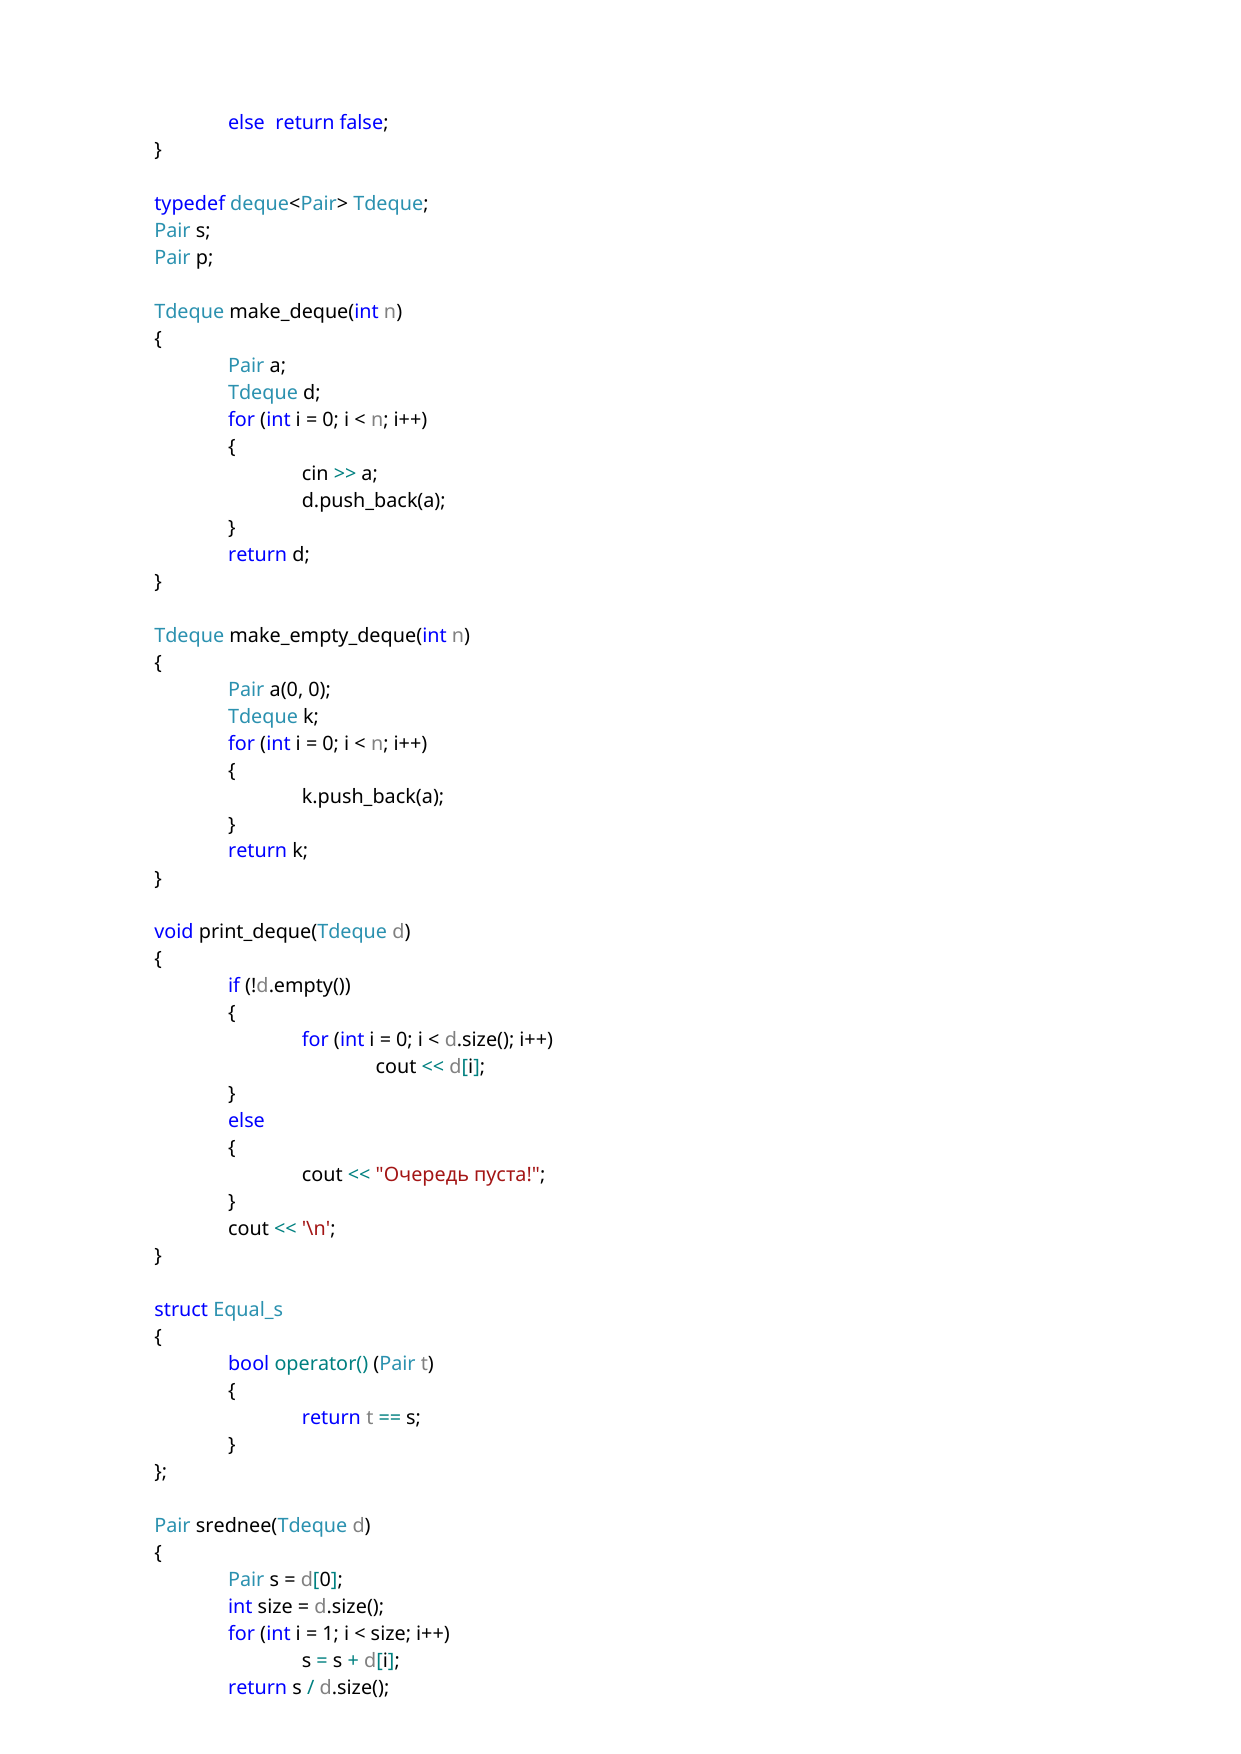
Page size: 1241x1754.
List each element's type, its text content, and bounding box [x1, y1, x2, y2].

text } [154, 810, 1217, 837]
text Tdeque d; [154, 378, 1217, 405]
text for (int i = 0; i < n; i++) [154, 729, 1217, 756]
text Tdeque make_deque(int n) [154, 297, 1217, 324]
text Tdeque make_empty_deque(int n) [154, 621, 1217, 648]
text Pair a; [154, 351, 1217, 378]
text } [154, 513, 1217, 540]
text Pair srednee(Tdeque d) [154, 1511, 1217, 1538]
text { [154, 1133, 1217, 1161]
text for (int i = 0; i < n; i++) [154, 405, 1217, 432]
text return d; [154, 540, 1217, 567]
text Pair s = d[0]; [154, 1565, 1217, 1592]
text } [154, 1187, 1217, 1214]
text cin >> a; [154, 459, 1217, 486]
text typedef deque<Pair> Tdeque; [154, 189, 1217, 216]
text bool operator() (Pair t) [154, 1349, 1217, 1376]
text Tdeque k; [154, 702, 1217, 729]
text return s / d.size(); [154, 1673, 1217, 1700]
text { [154, 324, 1217, 351]
text } [154, 1241, 1217, 1268]
text cout << '\n'; [154, 1214, 1217, 1241]
text { [154, 945, 1217, 972]
text }; [154, 1457, 1217, 1484]
text { [154, 648, 1217, 675]
text { [154, 999, 1217, 1026]
text else return false; [154, 108, 1217, 135]
text Pair a(0, 0); [154, 675, 1217, 702]
text { [154, 1538, 1217, 1565]
text if (!d.empty()) [154, 972, 1217, 999]
text cout << d[i]; [154, 1053, 1217, 1079]
text Pair s; [154, 216, 1217, 243]
text void print_deque(Tdeque d) [154, 918, 1217, 945]
text d.push_back(a); [154, 486, 1217, 513]
text return k; [154, 837, 1217, 864]
text { [154, 432, 1217, 459]
text s = s + d[i]; [154, 1646, 1217, 1673]
text struct Equal_s [154, 1295, 1217, 1322]
text } [154, 864, 1217, 891]
text } [154, 1079, 1217, 1107]
text } [154, 1430, 1217, 1457]
text { [154, 1322, 1217, 1349]
text int size = d.size(); [154, 1592, 1217, 1619]
text for (int i = 1; i < size; i++) [154, 1619, 1217, 1646]
text { [154, 1376, 1217, 1403]
text return t == s; [154, 1403, 1217, 1430]
text k.push_back(a); [154, 783, 1217, 810]
text Pair p; [154, 243, 1217, 270]
text for (int i = 0; i < d.size(); i++) [154, 1026, 1217, 1053]
text else [154, 1107, 1217, 1133]
text } [154, 135, 1217, 162]
text cout << "Очередь пуста!"; [154, 1161, 1217, 1187]
text { [154, 756, 1217, 783]
text } [154, 567, 1217, 594]
